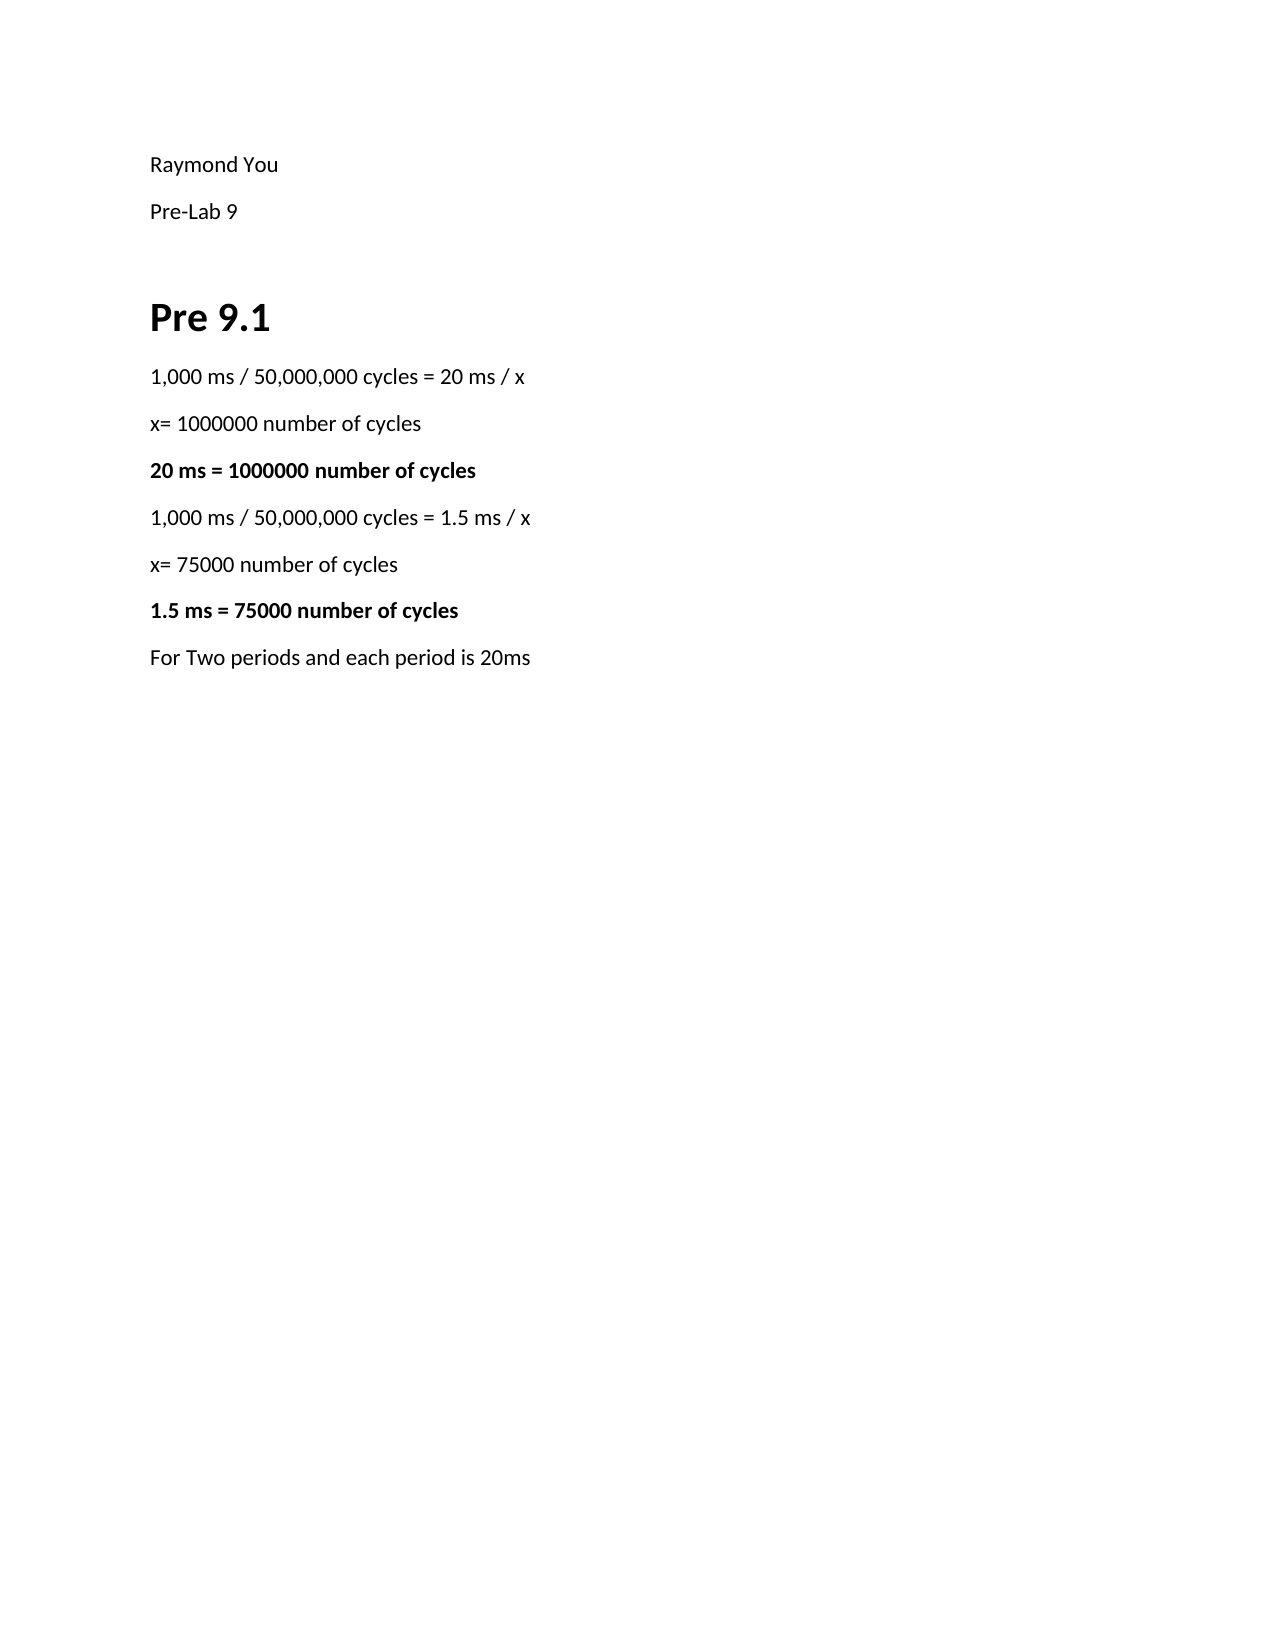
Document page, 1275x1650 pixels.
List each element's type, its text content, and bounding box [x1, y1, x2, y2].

text 20 ms = 1000000 number of cycles [150, 456, 1125, 484]
text Pre 9.1 [150, 291, 1125, 341]
text x= 75000 number of cycles [150, 550, 1125, 578]
text 1,000 ms / 50,000,000 cycles = 1.5 ms / x [150, 503, 1125, 531]
text Raymond You [150, 150, 1125, 178]
text For Two periods and each period is 20ms [150, 643, 1125, 671]
text x= 1000000 number of cycles [150, 409, 1125, 437]
text 1,000 ms / 50,000,000 cycles = 20 ms / x [150, 362, 1125, 390]
text Pre-Lab 9 [150, 197, 1125, 225]
text 1.5 ms = 75000 number of cycles [150, 597, 1125, 624]
